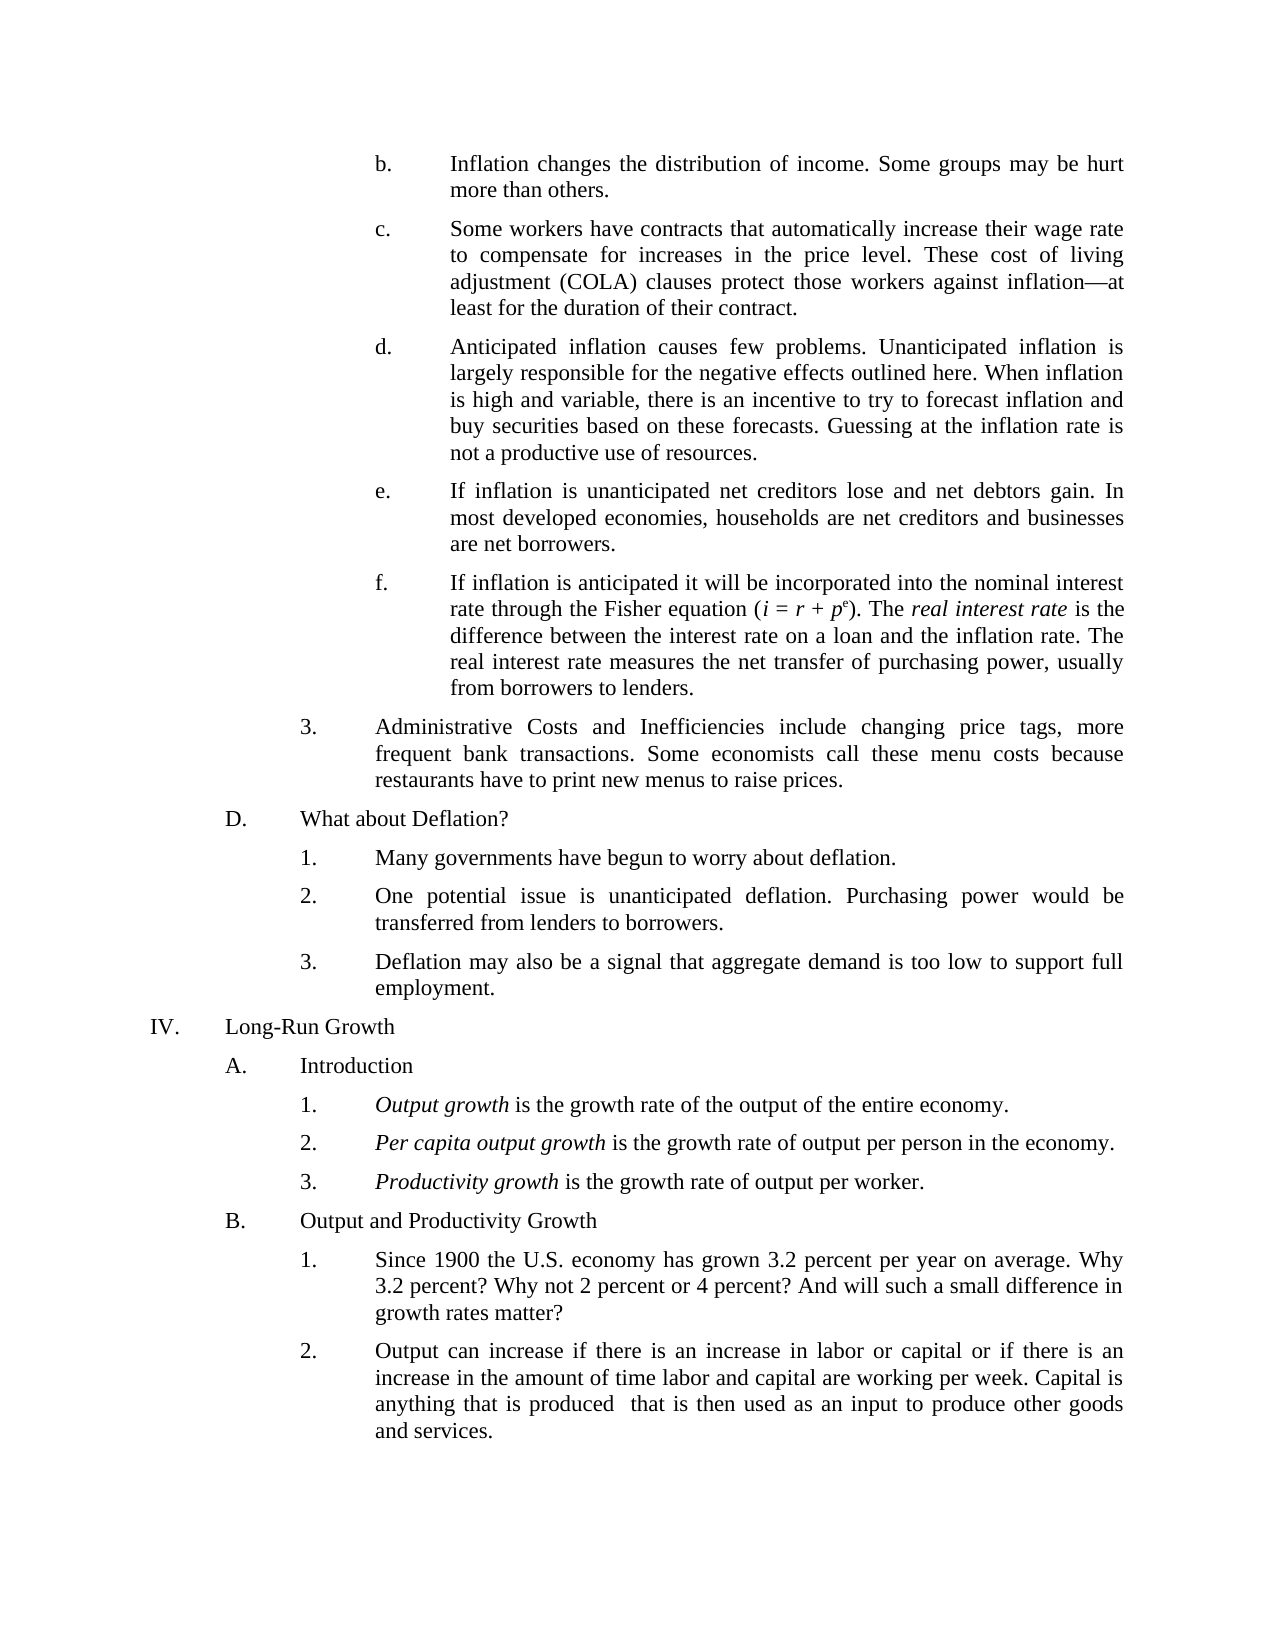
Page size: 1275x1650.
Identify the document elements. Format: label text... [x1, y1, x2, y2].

text B. Output and Productivity Growth [225, 1207, 1125, 1233]
text 3. Deflation may also be a signal that aggregate demand is too low to support full employment. [300, 948, 1125, 1000]
text A. Introduction [225, 1052, 1125, 1078]
text b. Inflation changes the distribution of income. Some groups may be hurt more than others. [375, 150, 1125, 203]
text 2. One potential issue is unanticipated deflation. Purchasing power would be transferred from lenders to borrowers. [300, 882, 1125, 935]
text 1. Output growth is the growth rate of the output of the entire economy. [300, 1091, 1125, 1117]
text f. If inflation is anticipated it will be incorporated into the nominal interest rate through the Fisher equation (i = r + pe). The real interest rate is the difference between the interest rate on a loan and the inflation rate. The real interest rate measures the net transfer of purchasing power, usually from borrowers to lenders. [375, 569, 1125, 701]
text D. What about Deflation? [225, 805, 1125, 831]
text 1. Many governments have begun to worry about deflation. [300, 844, 1125, 870]
text 3. Productivity growth is the growth rate of output per worker. [300, 1168, 1125, 1195]
text IV. Long-Run Growth [150, 1013, 1125, 1039]
text 2. Per capita output growth is the growth rate of output per person in the economy. [300, 1129, 1125, 1156]
text 3. Administrative Costs and Inefficiencies include changing price tags, more frequent bank transactions. Some economists call these menu costs because restaurants have to print new menus to raise prices. [300, 713, 1125, 792]
text c. Some workers have contracts that automatically increase their wage rate to compensate for increases in the price level. These cost of living adjustment (COLA) clauses protect those workers against inflation—at least for the duration of their contract. [375, 215, 1125, 321]
text d. Anticipated inflation causes few problems. Unanticipated inflation is largely responsible for the negative effects outlined here. When inflation is high and variable, there is an incentive to try to forecast inflation and buy securities based on these forecasts. Guessing at the inflation rate is not a productive use of resources. [375, 333, 1125, 465]
text 1. Since 1900 the U.S. economy has grown 3.2 percent per year on average. Why 3.2 percent? Why not 2 percent or 4 percent? And will such a small difference in growth rates matter? [300, 1246, 1125, 1325]
text e. If inflation is unanticipated net creditors lose and net debtors gain. In most developed economies, households are net creditors and businesses are net borrowers. [375, 477, 1125, 556]
text 2. Output can increase if there is an increase in labor or capital or if there is an increase in the amount of time labor and capital are working per week. Capital is anything that is produced that is then used as an input to produce other goods and services. [300, 1338, 1125, 1443]
